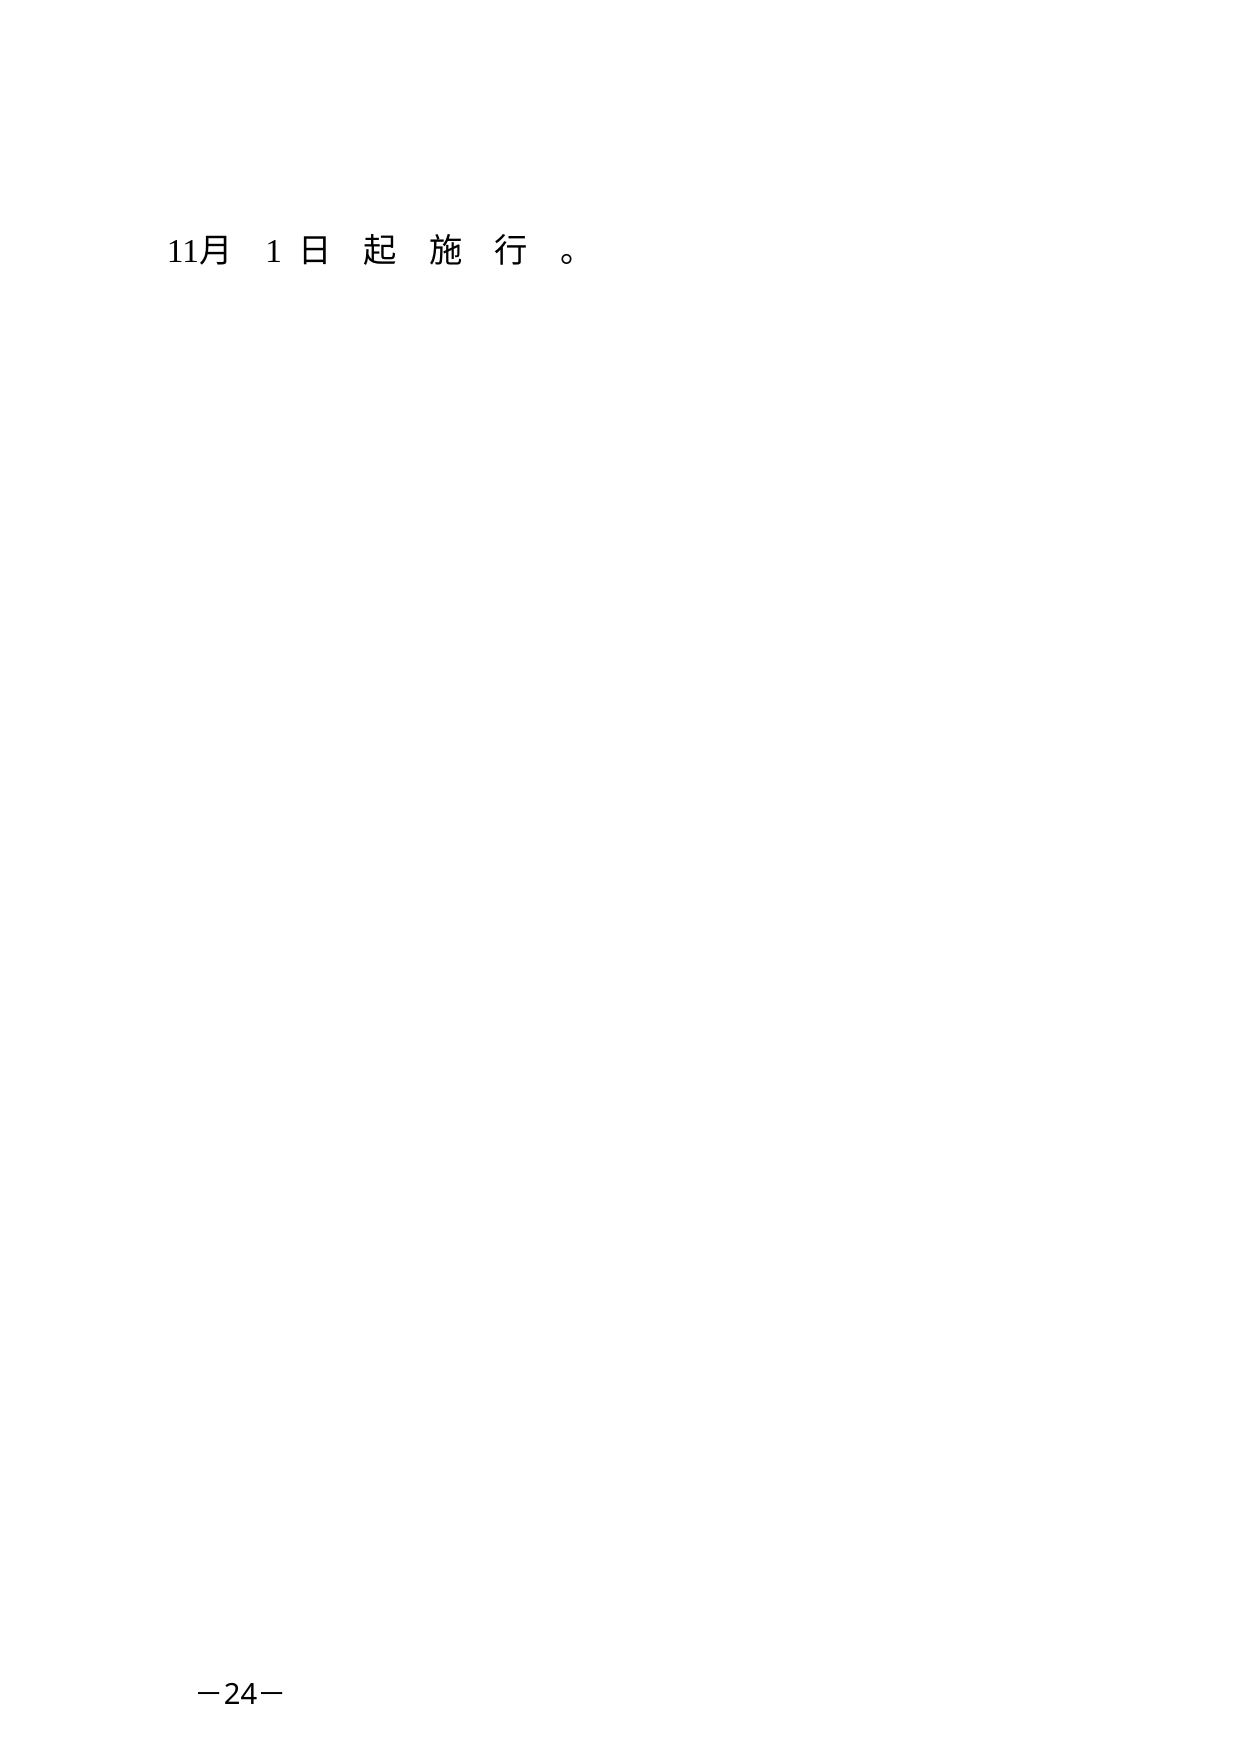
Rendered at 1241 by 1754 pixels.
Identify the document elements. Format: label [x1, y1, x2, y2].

text [167, 219, 1085, 280]
